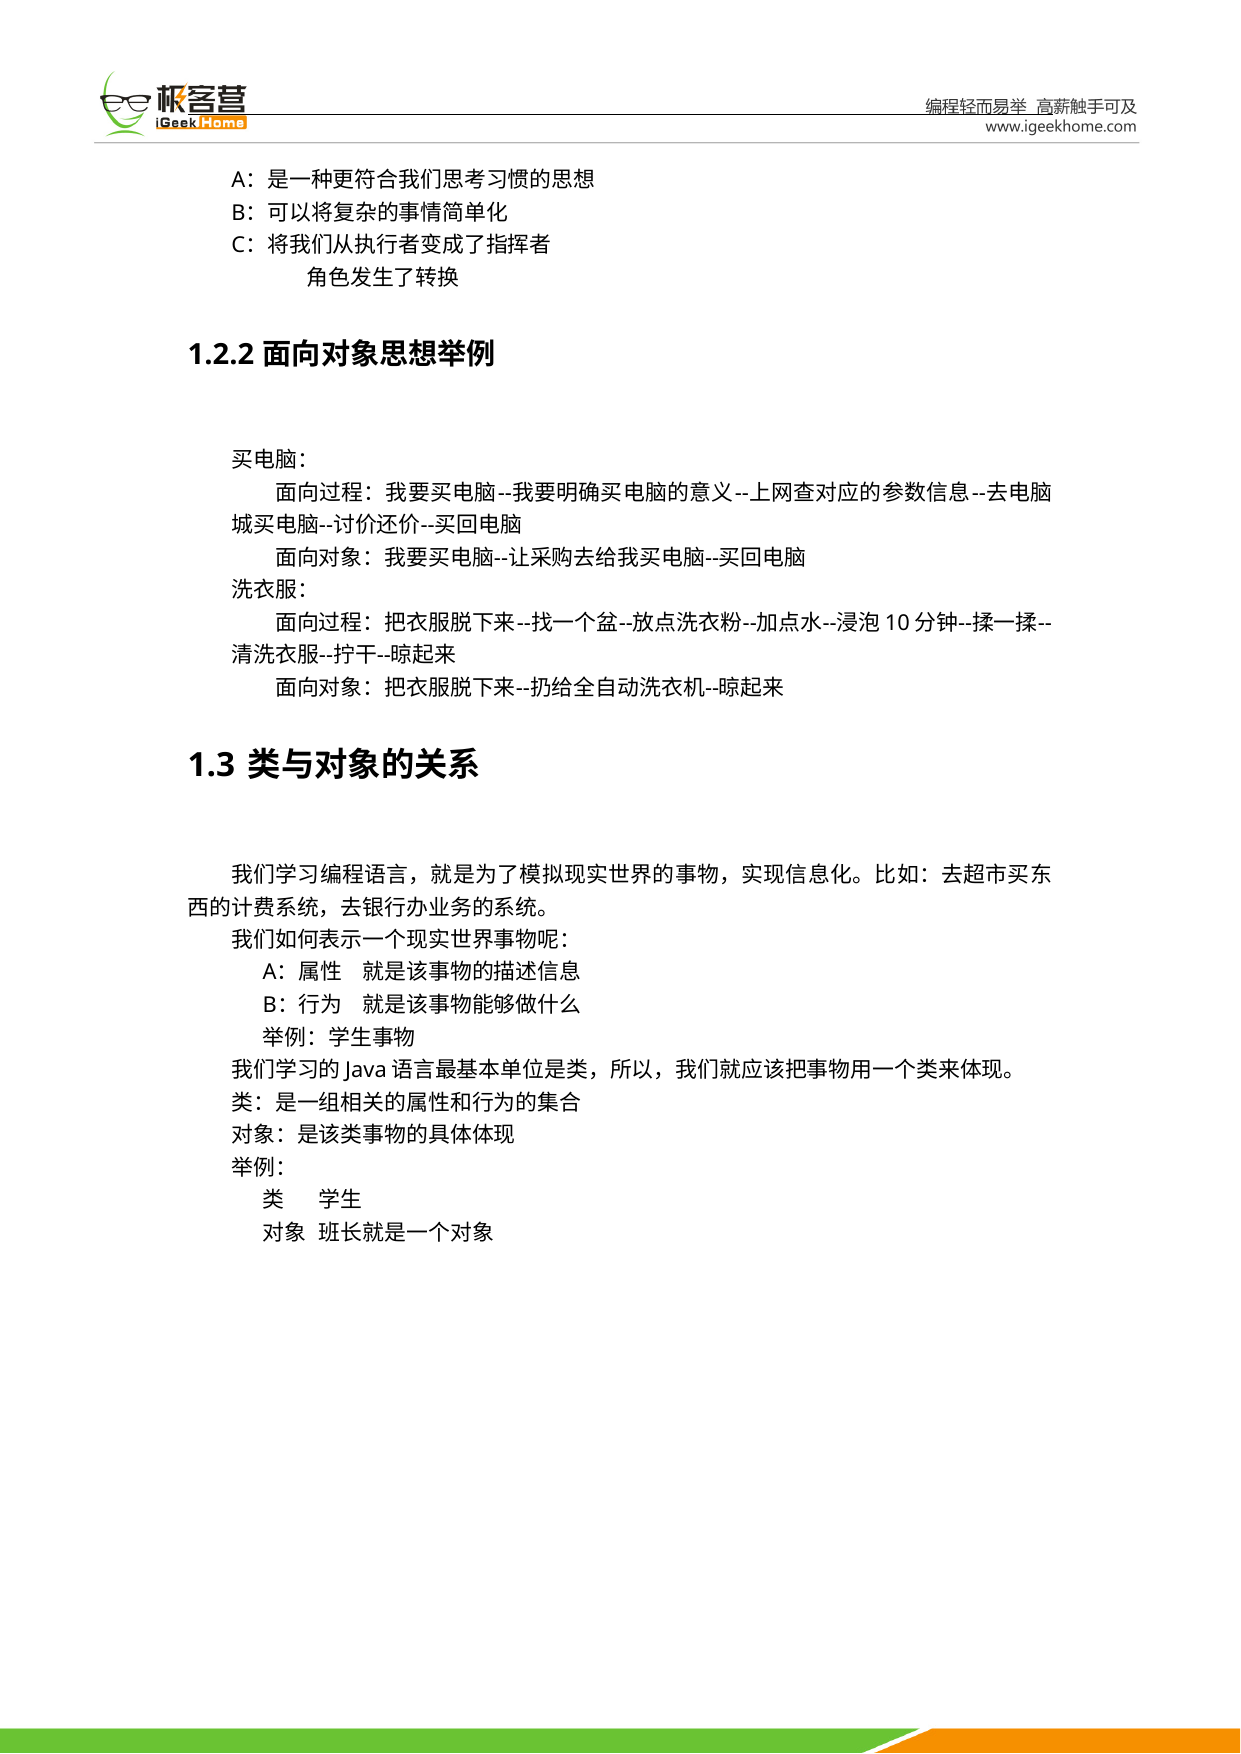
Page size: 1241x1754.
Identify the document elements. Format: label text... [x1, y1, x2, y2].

text 面向过程：我要买电脑--我要明确买电脑的意义--上网查对应的参数信息--去电脑城买电脑--讨价还价--买回电脑 [231, 474, 1053, 539]
picture [0, 1, 1241, 151]
text 我们学习的Java语言最基本单位是类，所以，我们就应该把事物用一个类来体现。 [187, 1052, 1053, 1084]
picture [0, 1690, 1241, 1753]
text 面向对象：把衣服脱下来--扔给全自动洗衣机--晾起来 [231, 669, 1053, 702]
text 举例：学生事物 [262, 1019, 1053, 1052]
text 我们如何表示一个现实世界事物呢： [187, 922, 1053, 954]
text 面向过程：把衣服脱下来--找一个盆--放点洗衣粉--加点水--浸泡10分钟--揉一揉--清洗衣服--拧干--晾起来 [231, 604, 1053, 669]
text 类：是一组相关的属性和行为的集合 [187, 1084, 1053, 1117]
text B：可以将复杂的事情简单化 [231, 194, 1053, 227]
text 对象：是该类事物的具体体现 [187, 1117, 1053, 1149]
text 面向对象：我要买电脑--让采购去给我买电脑--买回电脑 [231, 539, 1053, 572]
text A：属性 就是该事物的描述信息 [262, 954, 1053, 987]
text 类 学生 [262, 1182, 1053, 1214]
text C：将我们从执行者变成了指挥者 [231, 227, 1053, 259]
text 买电脑： [231, 442, 1053, 474]
text 洗衣服： [231, 572, 1053, 604]
text A：是一种更符合我们思考习惯的思想 [231, 162, 1053, 194]
subtitle 类与对象的关系 [187, 729, 1053, 794]
text B：行为 就是该事物能够做什么 [262, 987, 1053, 1019]
text 我们学习编程语言，就是为了模拟现实世界的事物，实现信息化。比如：去超市买东西的计费系统，去银行办业务的系统。 [187, 857, 1053, 922]
subtitle 面向对象思想举例 [187, 319, 1053, 384]
text 举例： [187, 1149, 1053, 1182]
text 对象 班长就是一个对象 [262, 1214, 1053, 1247]
text 角色发生了转换 [306, 259, 1053, 292]
